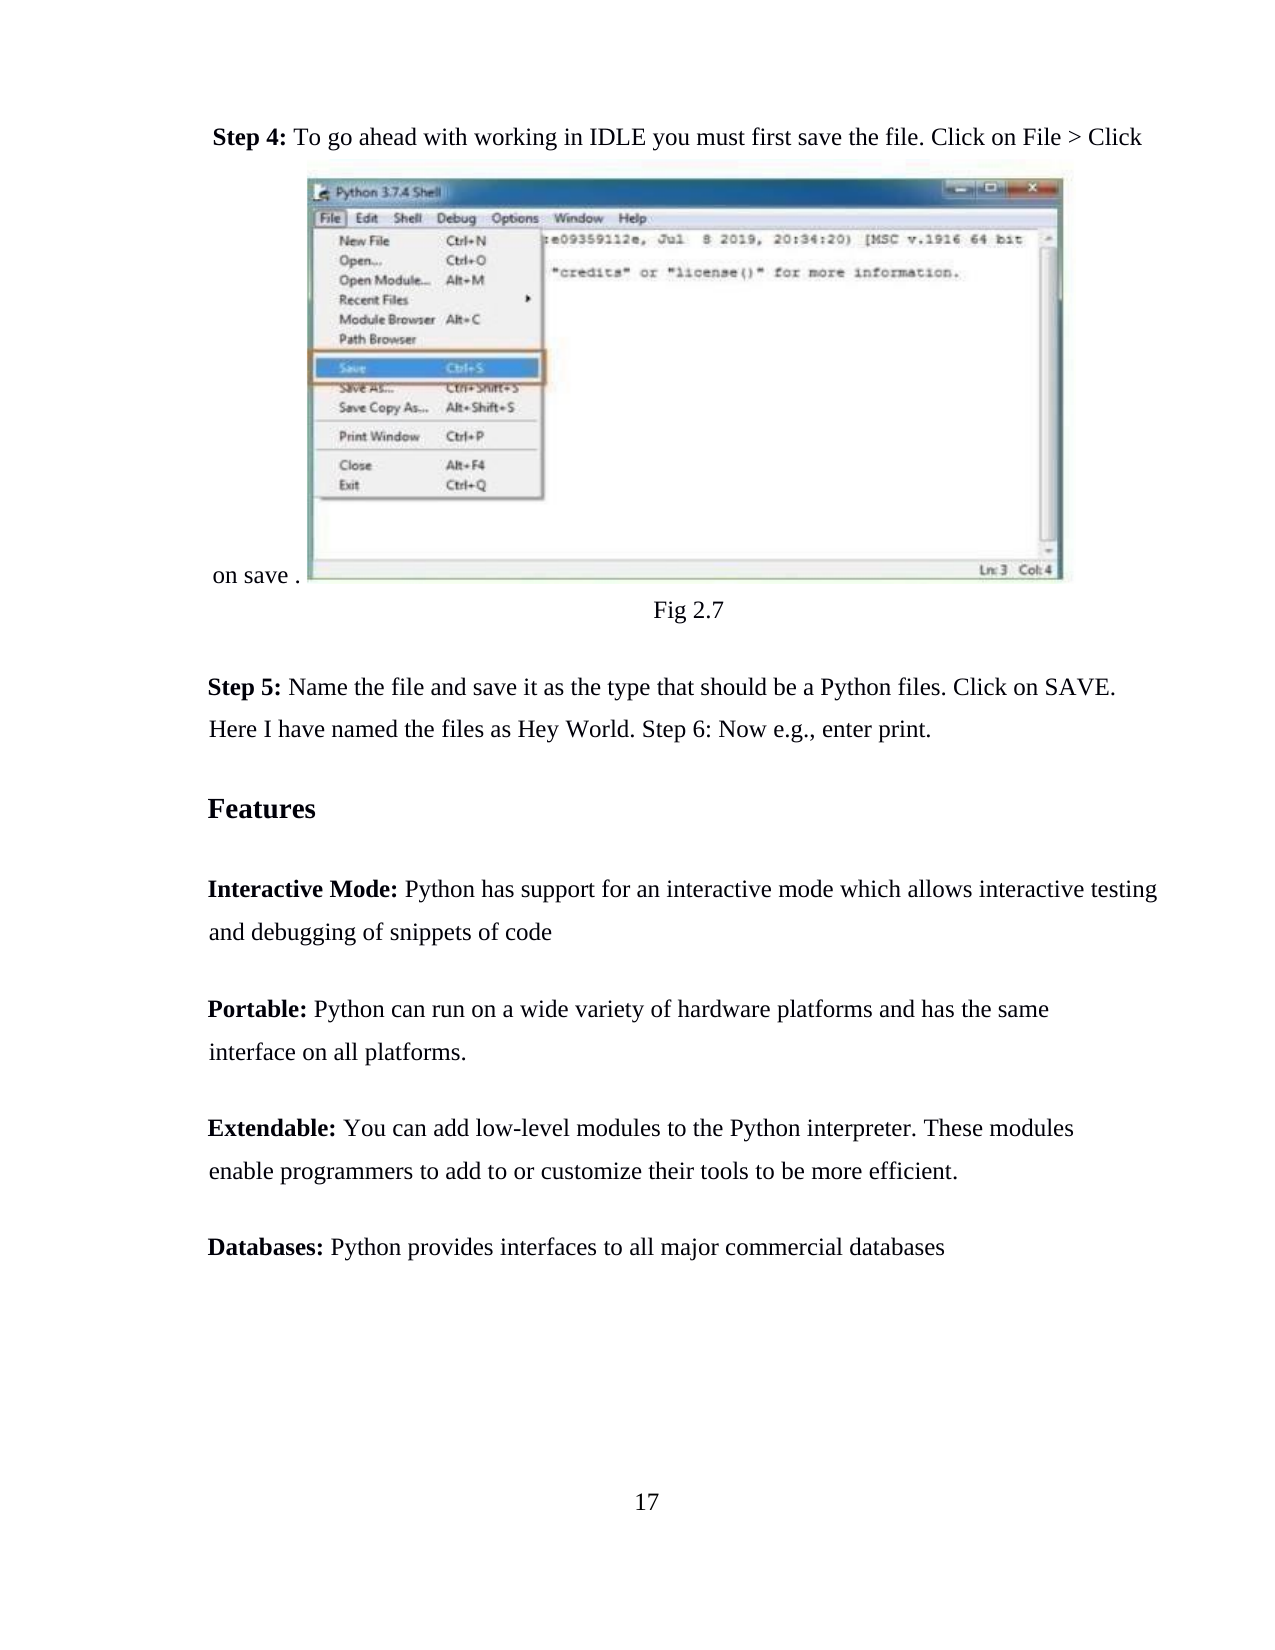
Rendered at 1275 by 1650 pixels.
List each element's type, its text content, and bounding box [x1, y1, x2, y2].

picture [306, 159, 1077, 584]
text Portable: Python can run on a wide variety of hardware platforms and has the same interface on all platforms. [207, 994, 1136, 1066]
text on save . [209, 560, 303, 589]
text Step 5: Name the file and save it as the type that should be a Python files. Click on SAVE. Here I have named the files as Hey World. Step 6: Now e.g., enter print. [207, 672, 1117, 743]
text Databases: Python provides interfaces to all major commercial databases [207, 1232, 1167, 1260]
subtitle Features [207, 791, 1167, 824]
text Interactive Mode: Python has support for an interactive mode which allows interactive testing and debugging of snippets of code [207, 874, 1167, 946]
text Step 4: To go ahead with working in IDLE you must first save the file. Click on File > Click [212, 122, 1167, 151]
text Extendable: You can add low-level modules to the Python interpreter. These modules enable programmers to add to or customize their tools to be more efficient. [207, 1113, 1138, 1184]
text Fig 2.7 [348, 595, 1029, 624]
